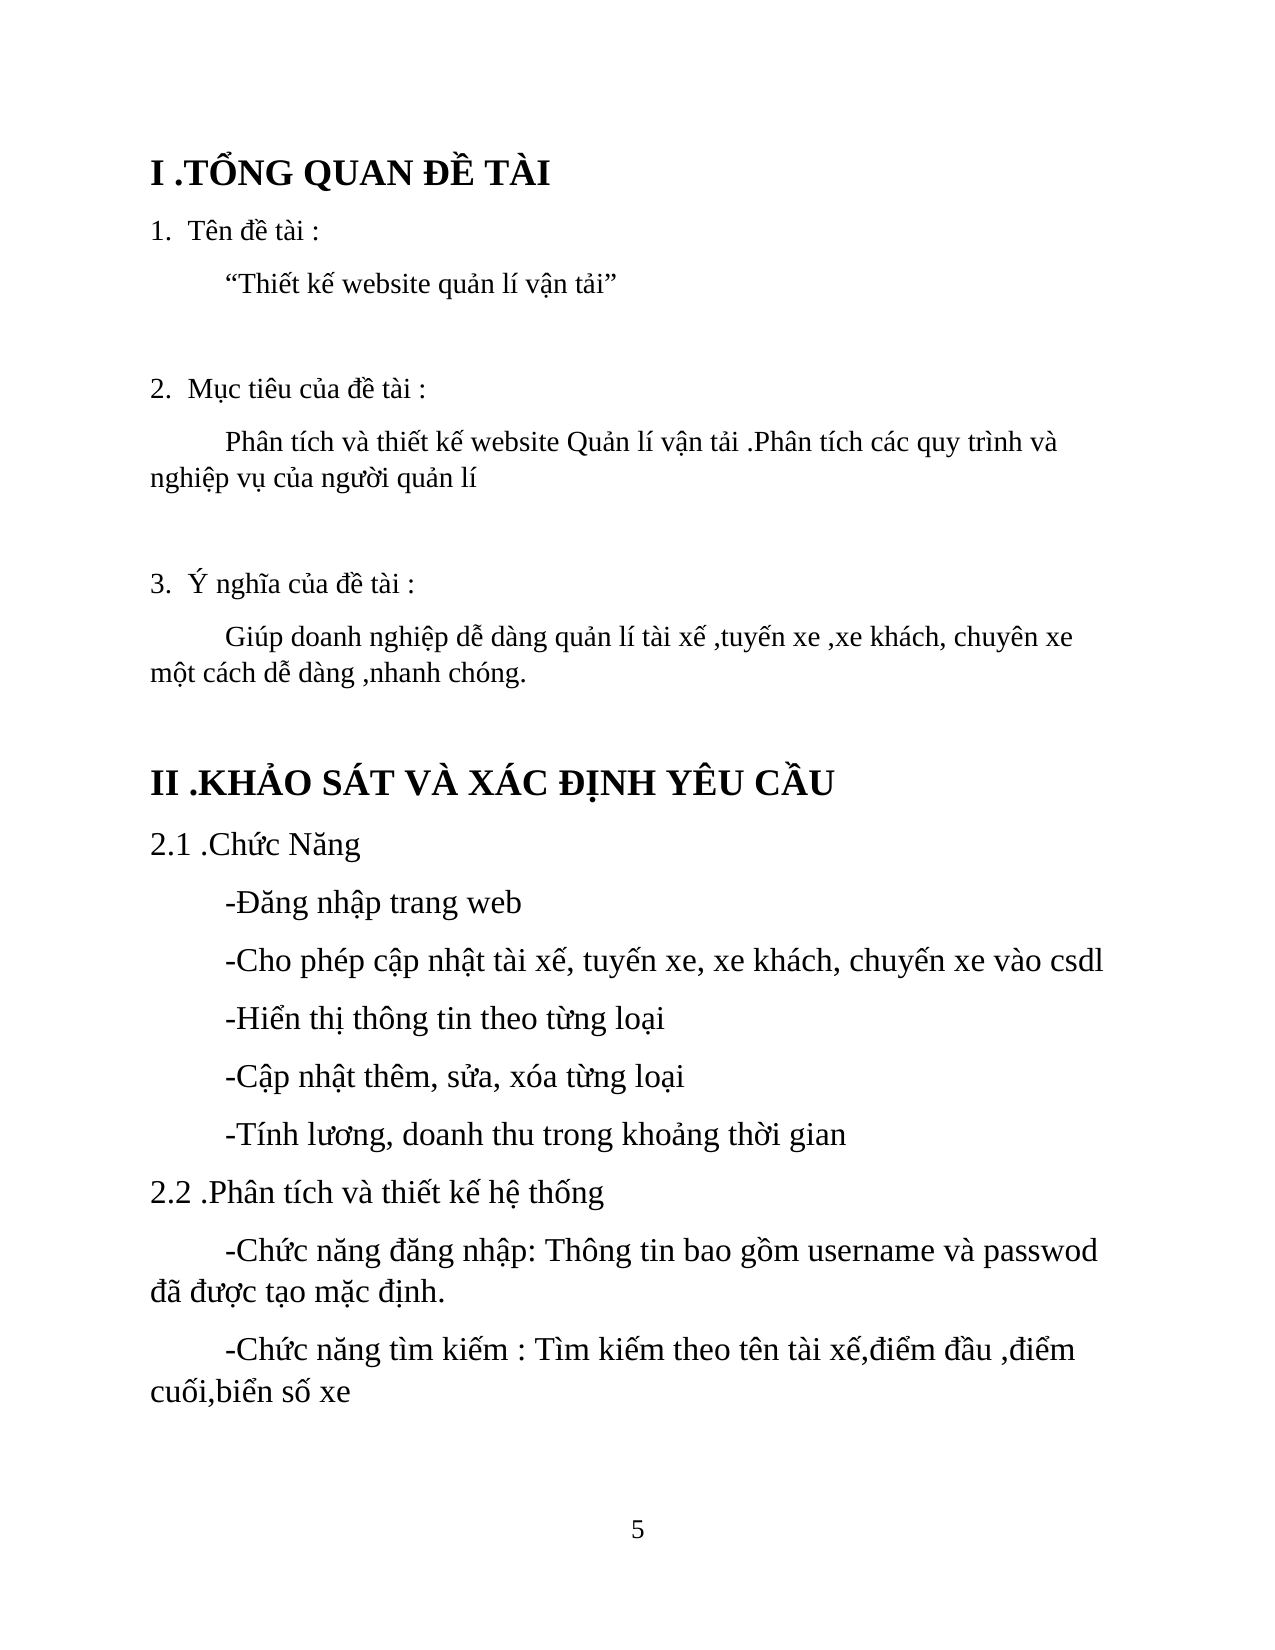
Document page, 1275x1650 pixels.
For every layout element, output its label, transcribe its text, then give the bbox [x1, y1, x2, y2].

list Tên đề tài : [150, 213, 1125, 247]
text -Hiển thị thông tin theo từng loại [150, 998, 1125, 1036]
text -Đăng nhập trang web [150, 882, 1125, 920]
list Ý nghĩa của đề tài : [150, 566, 1125, 600]
text -Chức năng tìm kiếm : Tìm kiếm theo tên tài xế,điểm đầu ,điểm cuối,biển số xe [150, 1329, 1125, 1409]
text 2.1 .Chức Năng [150, 824, 1125, 862]
list Mục tiêu của đề tài : [150, 372, 1125, 405]
text Phân tích và thiết kế website Quản lí vận tải .Phân tích các quy trình và nghiệp vụ của người quản lí [150, 424, 1125, 494]
text -Cho phép cập nhật tài xế, tuyến xe, xe khách, chuyến xe vào csdl [150, 940, 1125, 978]
text -Tính lương, doanh thu trong khoảng thời gian [150, 1114, 1125, 1152]
text -Chức năng đăng nhập: Thông tin bao gồm username và passwod đã được tạo mặc định. [150, 1230, 1125, 1310]
text “Thiết kế website quản lí vận tải” [150, 266, 1125, 299]
text -Cập nhật thêm, sửa, xóa từng loại [150, 1056, 1125, 1094]
text Giúp doanh nghiệp dễ dàng quản lí tài xế ,tuyến xe ,xe khách, chuyên xe một cách dễ dàng ,nhanh chóng. [150, 619, 1125, 689]
text I .TỔNG QUAN ĐỀ TÀI [150, 150, 1125, 193]
text II .KHẢO SÁT VÀ XÁC ĐỊNH YÊU CẦU [150, 761, 1125, 804]
text 2.2 .Phân tích và thiết kế hệ thống [150, 1172, 1125, 1211]
